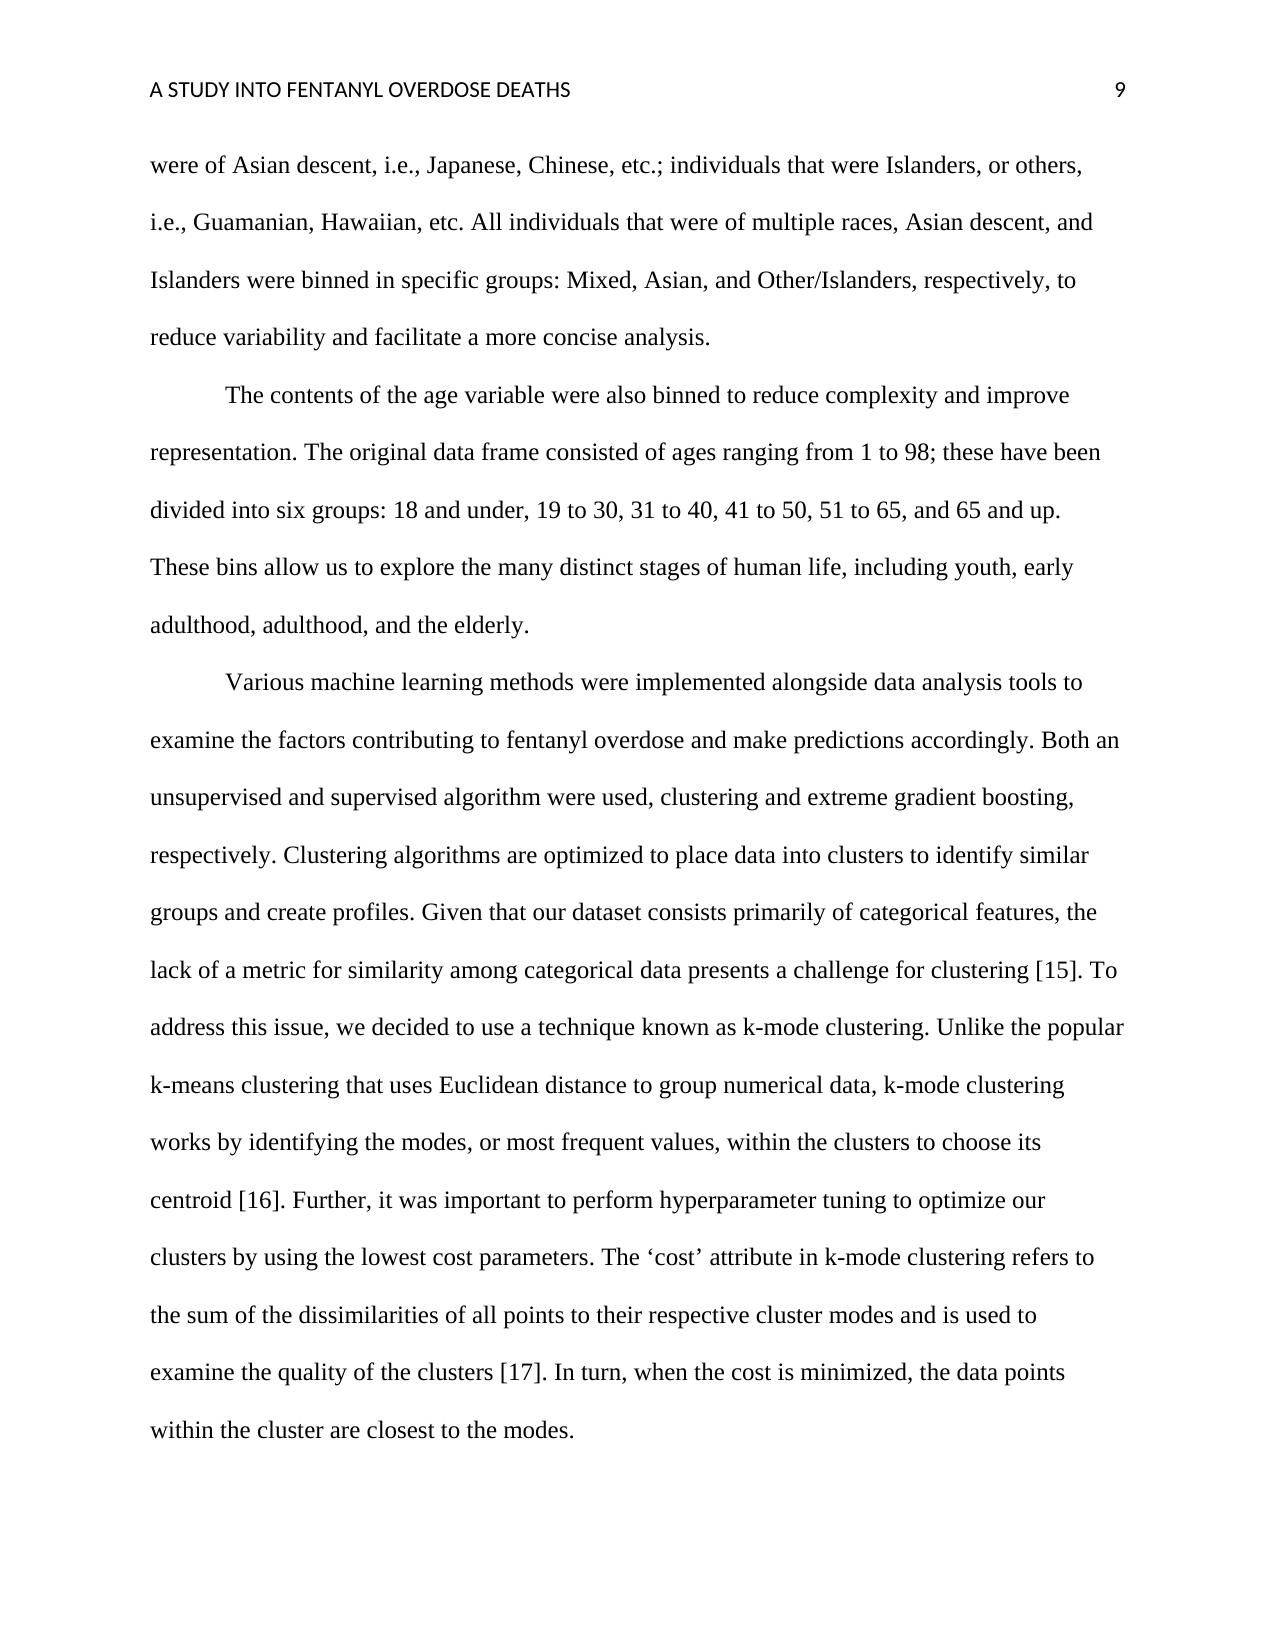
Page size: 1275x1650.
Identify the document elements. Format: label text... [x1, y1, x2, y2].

text The contents of the age variable were also binned to reduce complexity and improve representation. The original data frame consisted of ages ranging from 1 to 98; these have been divided into six groups: 18 and under, 19 to 30, 31 to 40, 41 to 50, 51 to 65, and 65 and up. These bins allow us to explore the many distinct stages of human life, including youth, early adulthood, adulthood, and the elderly. [150, 380, 1125, 639]
text Various machine learning methods were implemented alongside data analysis tools to examine the factors contributing to fentanyl overdose and make predictions accordingly. Both an unsupervised and supervised algorithm were used, clustering and extreme gradient boosting, respectively. Clustering algorithms are optimized to place data into clusters to identify similar groups and create profiles. Given that our dataset consists primarily of categorical features, the lack of a metric for similarity among categorical data presents a challenge for clustering [15]. To address this issue, we decided to use a technique known as k-mode clustering. Unlike the popular k-means clustering that uses Euclidean distance to group numerical data, k-mode clustering works by identifying the modes, or most frequent values, within the clusters to choose its centroid [16]. Further, it was important to perform hyperparameter tuning to optimize our clusters by using the lowest cost parameters. The ‘cost’ attribute in k-mode clustering refers to the sum of the dissimilarities of all points to their respective cluster modes and is used to examine the quality of the clusters [17]. In turn, when the cost is minimized, the data points within the cluster are closest to the modes. [150, 667, 1125, 1444]
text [150, 150, 1125, 351]
